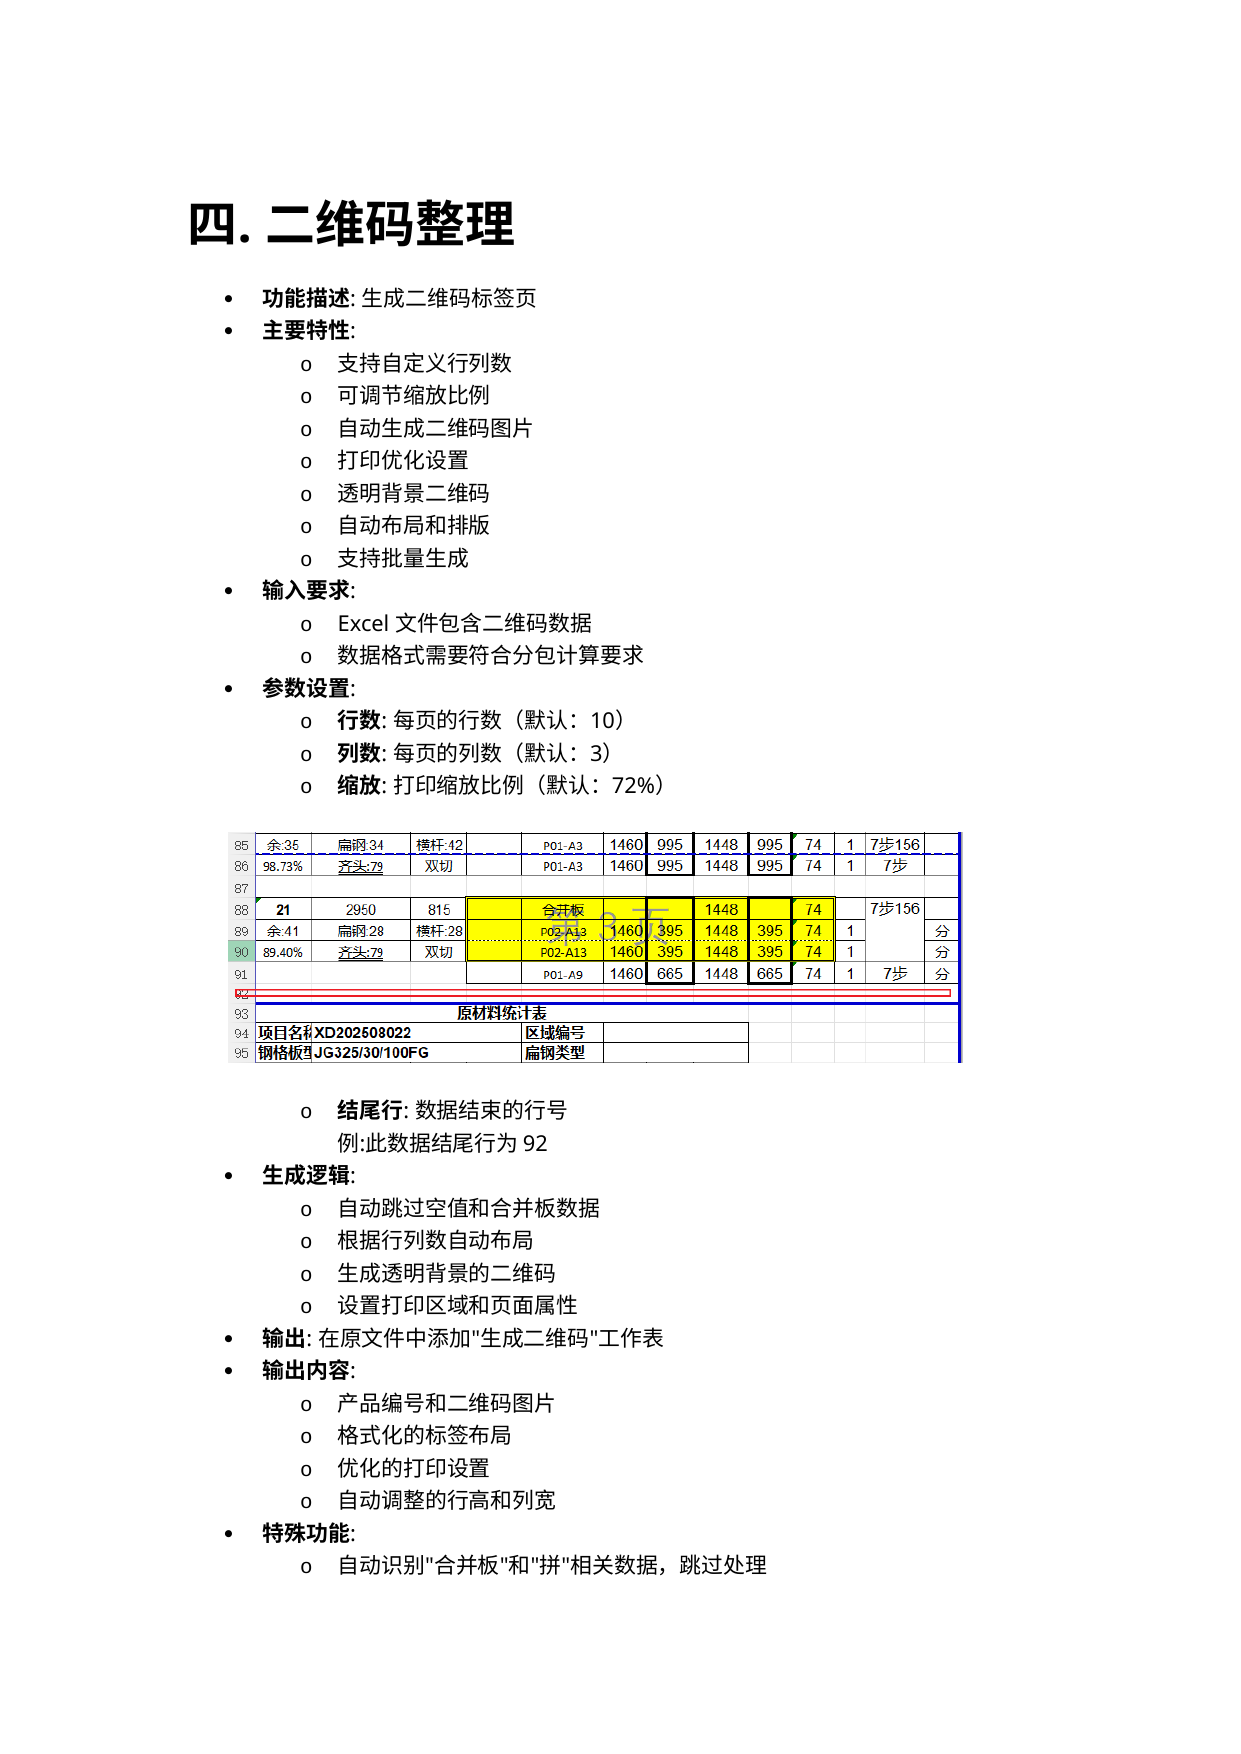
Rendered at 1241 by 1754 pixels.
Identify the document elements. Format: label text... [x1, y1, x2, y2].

list 自动生成二维码图片 [300, 410, 1053, 443]
list 特殊功能: [225, 1515, 1053, 1548]
list 自动调整的行高和列宽 [300, 1483, 1053, 1515]
list 输入要求: [225, 573, 1053, 605]
list 自动识别"合并板"和"拼"相关数据，跳过处理 [300, 1548, 1053, 1580]
list 功能描述: 生成二维码标签页 [225, 280, 1053, 313]
list 自动布局和排版 [300, 508, 1053, 540]
list 优化的打印设置 [300, 1450, 1053, 1483]
text 例:此数据结尾行为92 [337, 1125, 1053, 1158]
list 缩放: 打印缩放比例（默认：72%） [300, 768, 1053, 800]
list 支持批量生成 [300, 540, 1053, 573]
list 列数: 每页的列数（默认：3） [300, 735, 1053, 768]
list 可调节缩放比例 [300, 378, 1053, 410]
list 产品编号和二维码图片 [300, 1385, 1053, 1418]
list 打印优化设置 [300, 443, 1053, 475]
list 设置打印区域和页面属性 [300, 1288, 1053, 1320]
list 支持自定义行列数 [300, 345, 1053, 378]
picture [228, 832, 963, 1063]
list 格式化的标签布局 [300, 1418, 1053, 1450]
list 主要特性: [225, 313, 1053, 345]
list 参数设置: [225, 670, 1053, 703]
list 根据行列数自动布局 [300, 1223, 1053, 1255]
subtitle 四. 二维码整理 [187, 172, 1053, 270]
list 生成透明背景的二维码 [300, 1255, 1053, 1288]
list 行数: 每页的行数（默认：10） [300, 703, 1053, 735]
list 生成逻辑: [225, 1158, 1053, 1190]
list 数据格式需要符合分包计算要求 [300, 638, 1053, 670]
list 输出: 在原文件中添加"生成二维码"工作表 [225, 1320, 1053, 1353]
list 自动跳过空值和合并板数据 [300, 1190, 1053, 1223]
list 输出内容: [225, 1353, 1053, 1385]
list Excel 文件包含二维码数据 [300, 605, 1053, 638]
list 透明背景二维码 [300, 475, 1053, 508]
